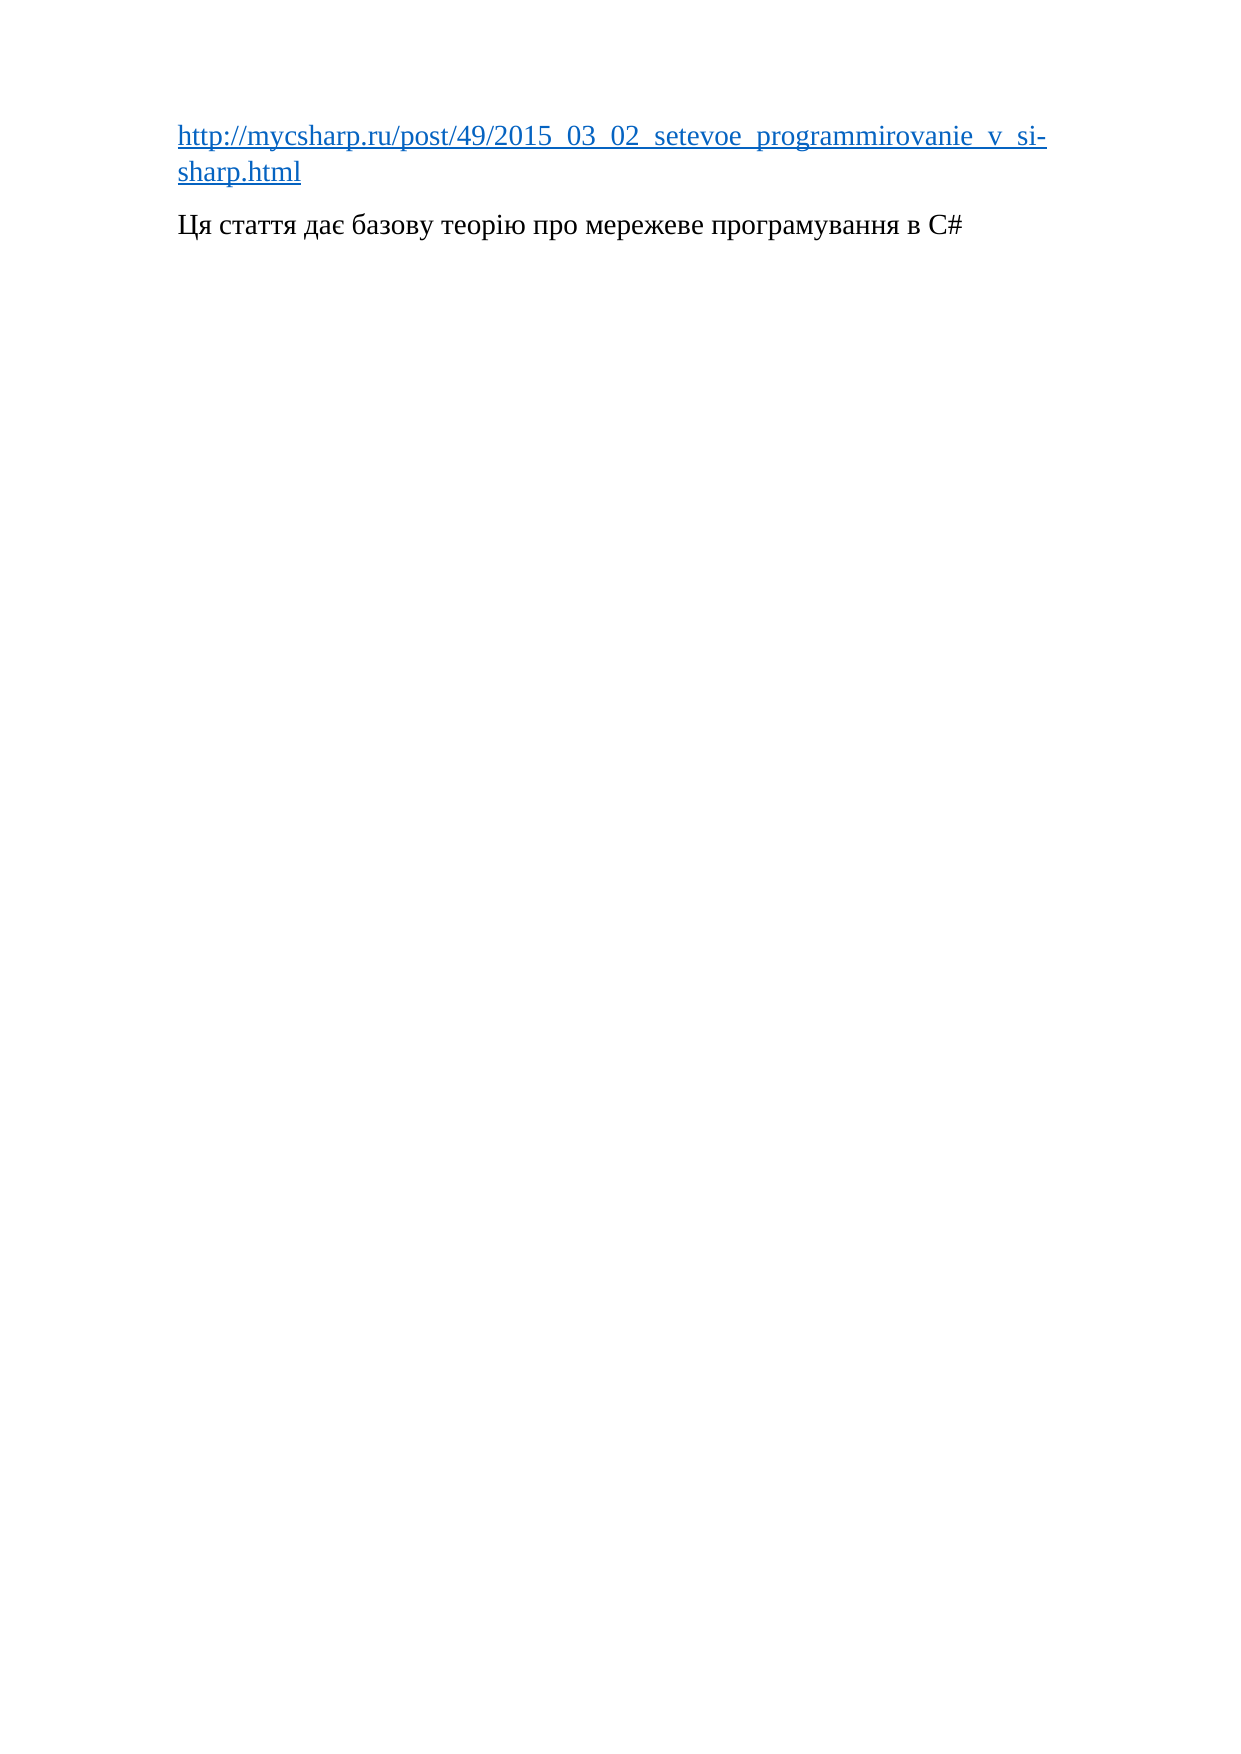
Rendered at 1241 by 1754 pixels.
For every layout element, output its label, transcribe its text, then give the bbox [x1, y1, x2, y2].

text http://mycsharp.ru/post/49/2015_03_02_setevoe_programmirovanie_v_si-sharp.html [177, 118, 1152, 188]
text Ця стаття дає базову теорію про мережеве програмування в C# [177, 207, 1152, 241]
